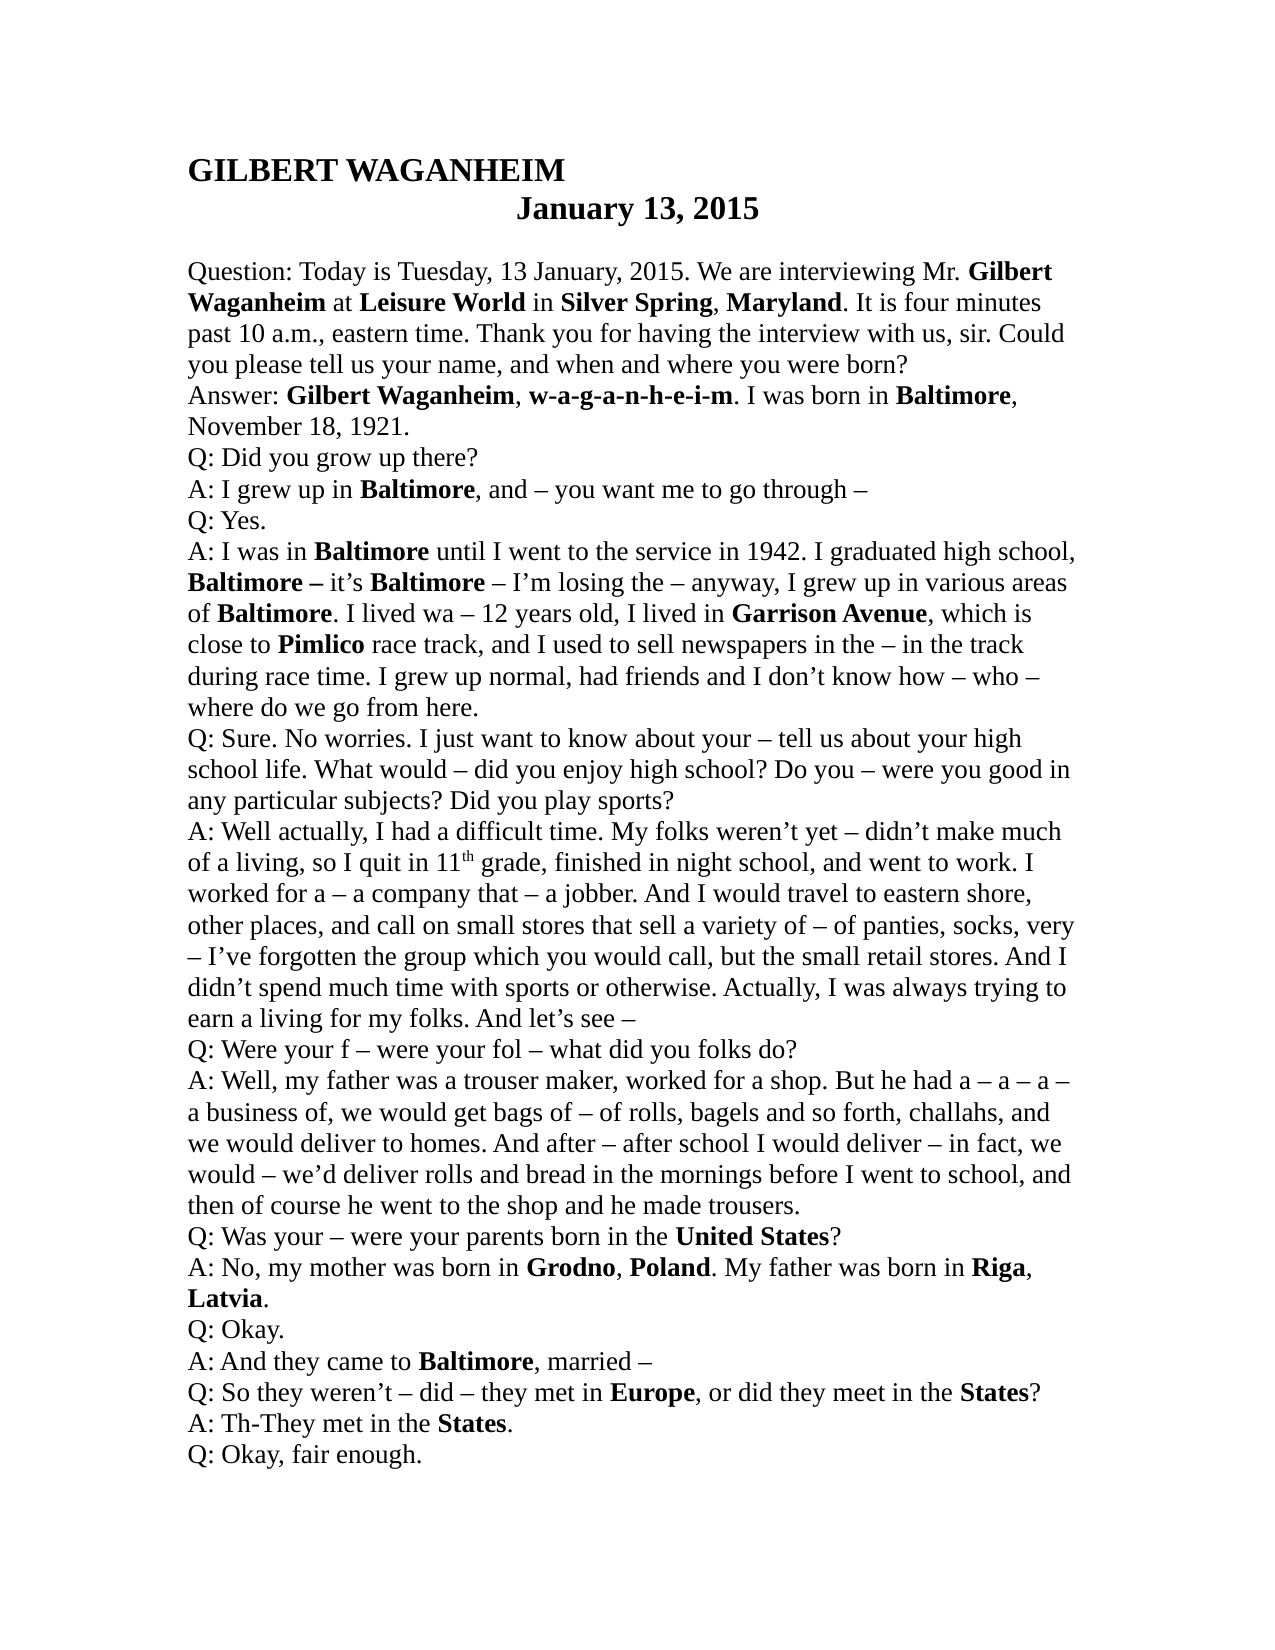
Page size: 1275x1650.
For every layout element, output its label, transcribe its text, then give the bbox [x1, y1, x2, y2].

text A: Well, my father was a trouser maker, worked for a shop. But he had a – a – a – a business of, we would get bags of – of rolls, bagels and so forth, challahs, and we would deliver to homes. And after – after school I would deliver – in fact, we would – we’d deliver rolls and bread in the mornings before I went to school, and then of course he went to the shop and he made trousers. [187, 1065, 1087, 1221]
text Q: Were your f – were your fol – what did you folks do? [187, 1034, 1087, 1065]
text Q: Okay. [187, 1314, 1087, 1346]
text Q: So they weren’t – did – they met in Europe, or did they meet in the States? [187, 1377, 1087, 1408]
text Q: Yes. [187, 504, 1087, 536]
text GILBERT WAGANHEIM [187, 150, 1087, 188]
text Q: Was your – were your parents born in the United States? [187, 1221, 1087, 1252]
text A: I grew up in Baltimore, and – you want me to go through – [187, 473, 1087, 504]
text A: And they came to Baltimore, married – [187, 1346, 1087, 1377]
text Answer: Gilbert Waganheim, w-a-g-a-n-h-e-i-m. I was born in Baltimore, November 18, 1921. [187, 380, 1087, 442]
text Question: Today is Tuesday, 13 January, 2015. We are interviewing Mr. Gilbert Waganheim at Leisure World in Silver Spring, Maryland. It is four minutes past 10 a.m., eastern time. Thank you for having the interview with us, sir. Could you please tell us your name, and when and where you were born? [187, 255, 1087, 380]
text A: No, my mother was born in Grodno, Poland. My father was born in Riga, Latvia. [187, 1252, 1087, 1314]
text Q: Did you grow up there? [187, 442, 1087, 473]
text A: I was in Baltimore until I went to the service in 1942. I graduated high school, Baltimore – it’s Baltimore – I’m losing the – anyway, I grew up in various areas of Baltimore. I lived wa – 12 years old, I lived in Garrison Avenue, which is close to Pimlico race track, and I used to sell newspapers in the – in the track during race time. I grew up normal, had friends and I don’t know how – who – where do we go from here. [187, 536, 1087, 723]
text A: Th-They met in the States. [187, 1408, 1087, 1439]
text A: Well actually, I had a difficult time. My folks weren’t yet – didn’t make much of a living, so I quit in 11th grade, finished in night school, and went to work. I worked for a – a company that – a jobber. And I would travel to eastern shore, other places, and call on small stores that sell a variety of – of panties, socks, very – I’ve forgotten the group which you would call, but the small retail stores. And I didn’t spend much time with sports or otherwise. Actually, I was always trying to earn a living for my folks. And let’s see – [187, 816, 1087, 1034]
text January 13, 2015 [187, 188, 1087, 227]
text Q: Okay, fair enough. [187, 1439, 1087, 1470]
text Q: Sure. No worries. I just want to know about your – tell us about your high school life. What would – did you enjoy high school? Do you – were you good in any particular subjects? Did you play sports? [187, 723, 1087, 816]
